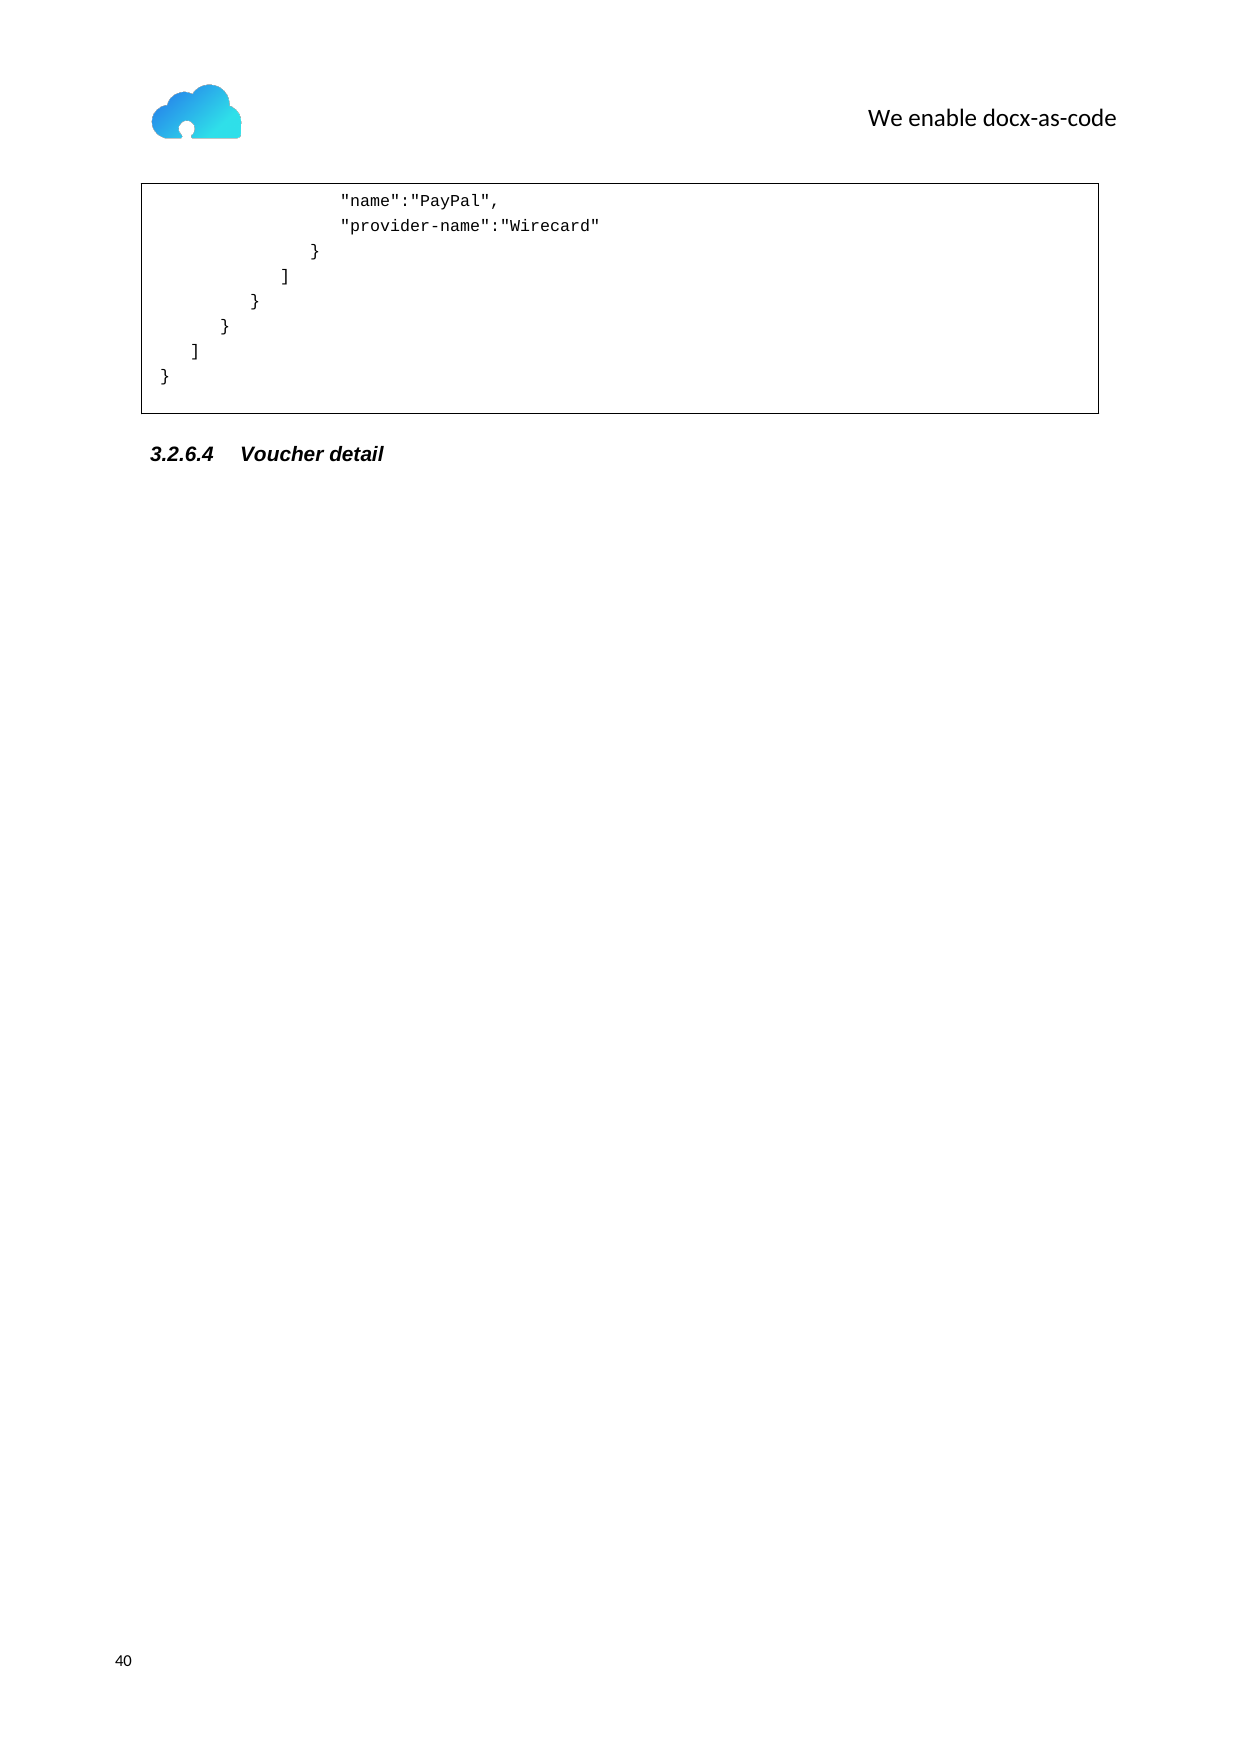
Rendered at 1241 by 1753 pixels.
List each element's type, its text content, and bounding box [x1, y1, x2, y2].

subtitle Voucher detail [150, 439, 1090, 467]
picture [150, 73, 243, 153]
